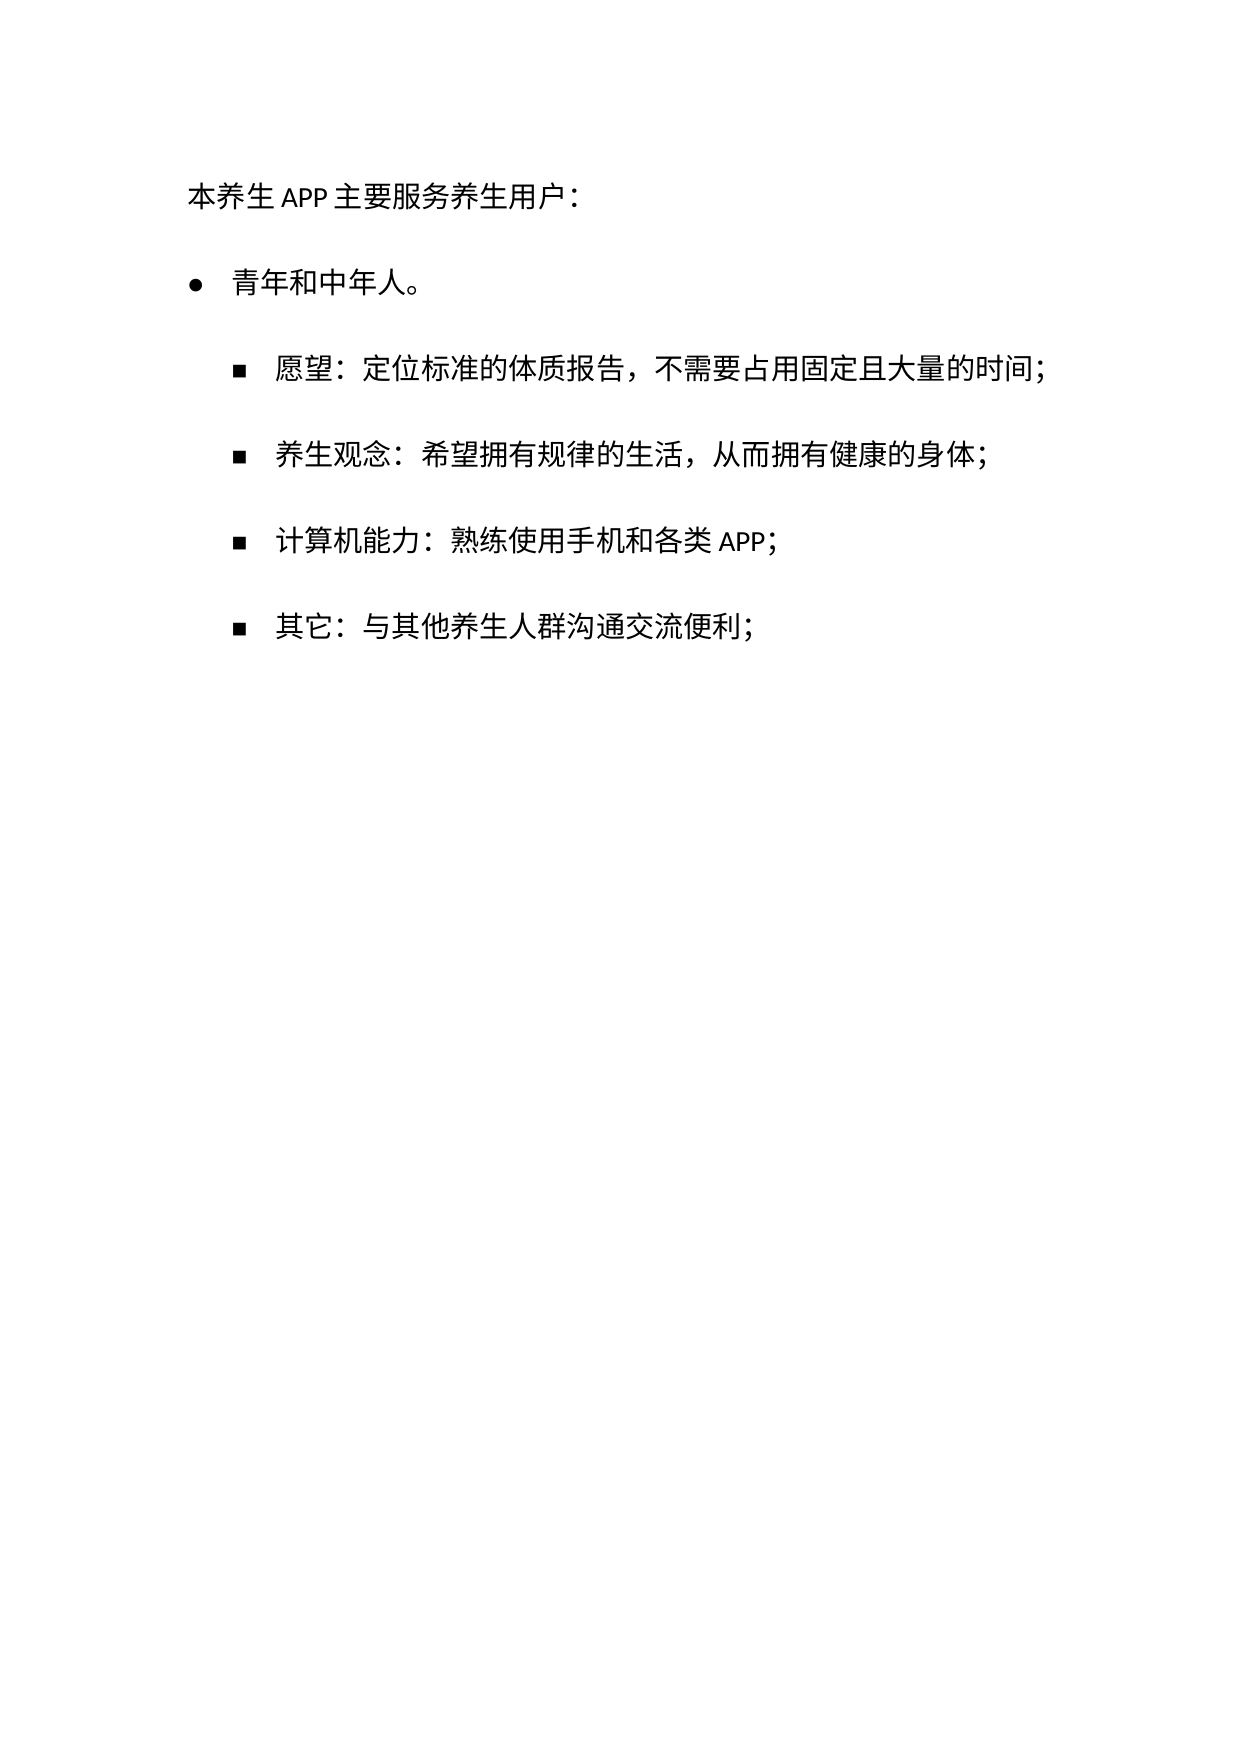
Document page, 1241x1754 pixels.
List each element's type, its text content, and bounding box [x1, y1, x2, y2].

list 养生观念：希望拥有规律的生活，从而拥有健康的身体； [231, 420, 1053, 485]
list 计算机能力：熟练使用手机和各类APP； [231, 507, 1053, 572]
text 本养生APP主要服务养生用户： [187, 162, 1053, 227]
list 愿望：定位标准的体质报告，不需要占用固定且大量的时间； [231, 334, 1053, 399]
list 其它：与其他养生人群沟通交流便利； [231, 593, 1053, 658]
list 青年和中年人。 [187, 248, 1053, 313]
